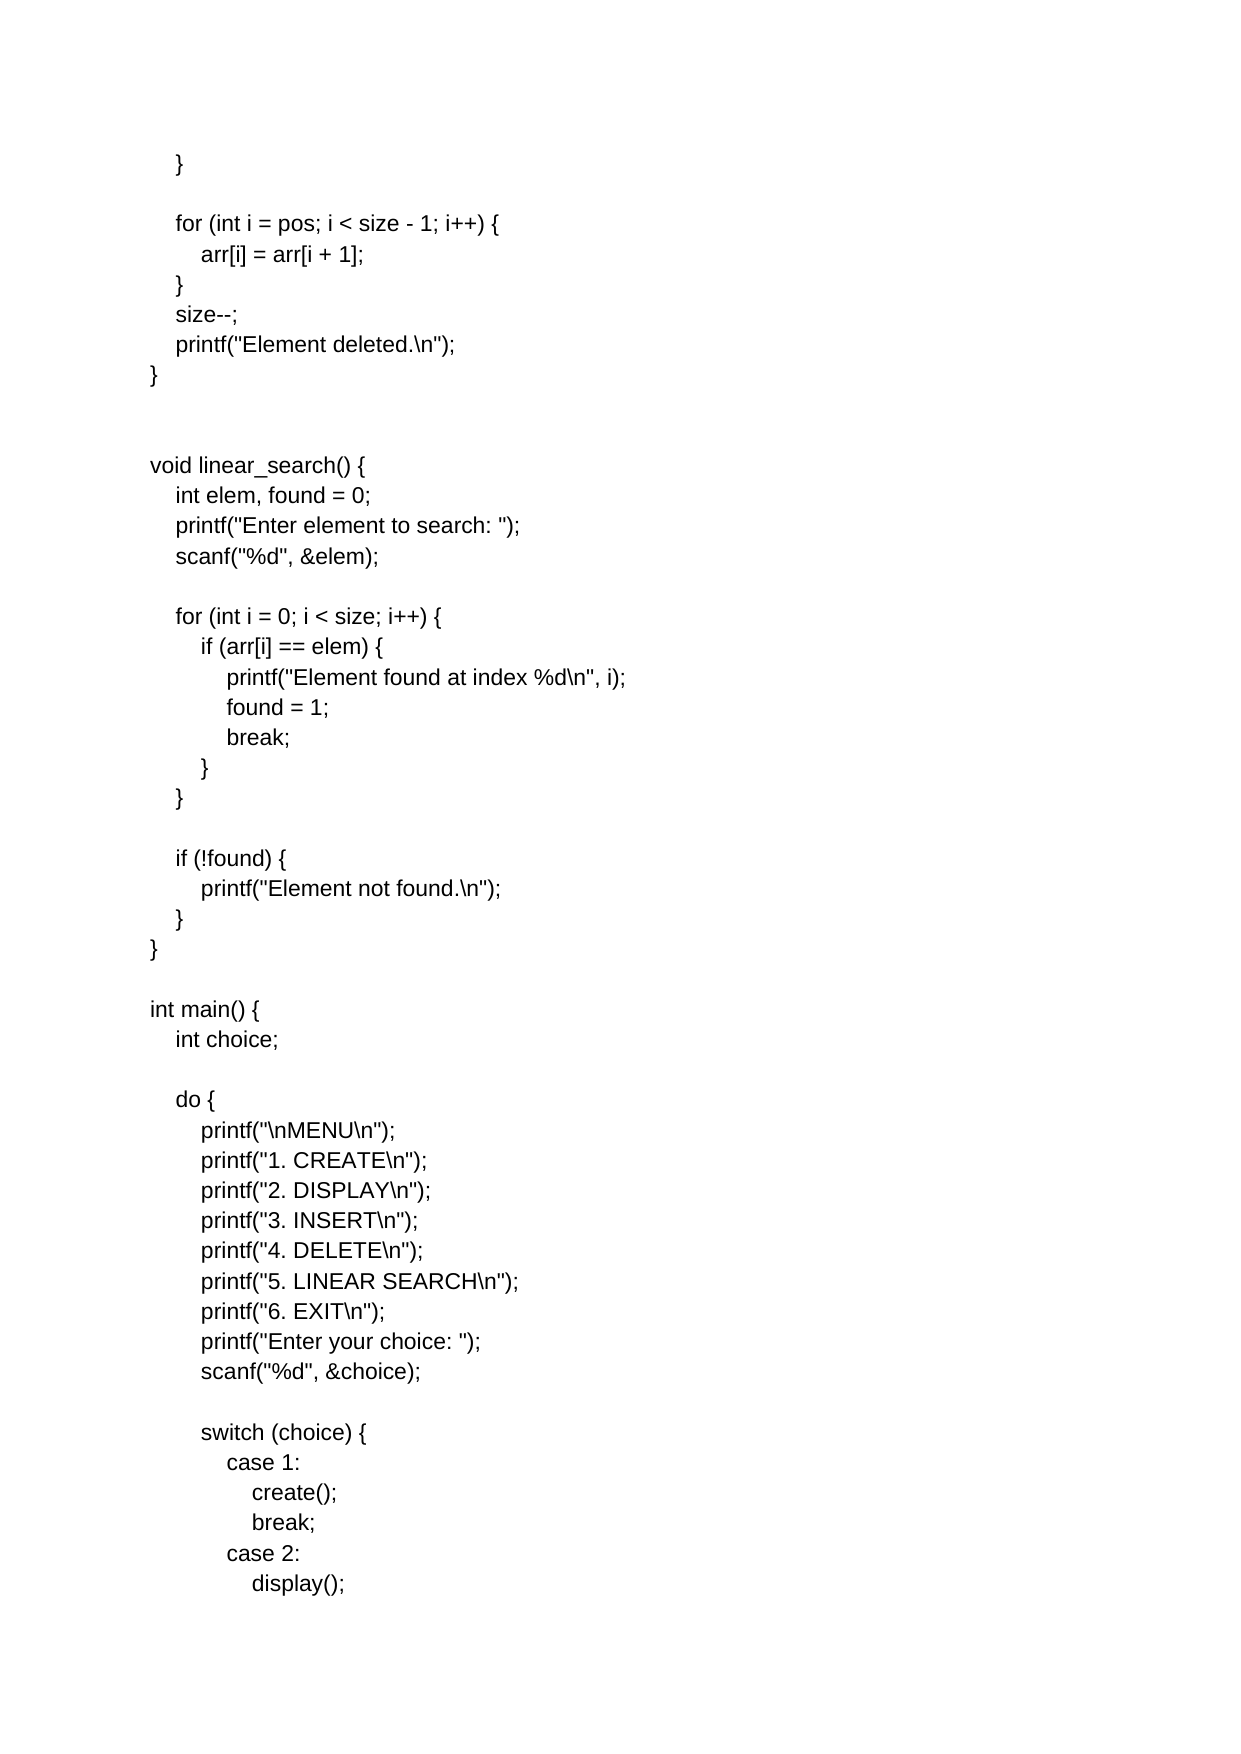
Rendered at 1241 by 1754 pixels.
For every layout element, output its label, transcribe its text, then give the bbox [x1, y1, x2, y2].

text case 2: [150, 1539, 1090, 1566]
text printf("Element found at index %d\n", i); [150, 663, 1090, 690]
text break; [150, 724, 1090, 750]
text printf("Enter element to search: "); [150, 512, 1090, 539]
text for (int i = pos; i < size - 1; i++) { [150, 210, 1090, 237]
text display(); [150, 1570, 1090, 1596]
text printf("Element not found.\n"); [150, 875, 1090, 901]
text printf("Element deleted.\n"); [150, 331, 1090, 358]
text arr[i] = arr[i + 1]; [150, 241, 1090, 267]
text for (int i = 0; i < size; i++) { [150, 603, 1090, 629]
text scanf("%d", &elem); [150, 543, 1090, 569]
text printf("4. DELETE\n"); [150, 1237, 1090, 1264]
text switch (choice) { [150, 1419, 1090, 1445]
text void linear_search() { [150, 452, 1090, 478]
text create(); [150, 1479, 1090, 1506]
text } [150, 150, 1090, 176]
text if (arr[i] == elem) { [150, 633, 1090, 660]
text printf("6. EXIT\n"); [150, 1298, 1090, 1324]
text printf("5. LINEAR SEARCH\n"); [150, 1268, 1090, 1294]
text } [150, 905, 1090, 932]
text scanf("%d", &choice); [150, 1358, 1090, 1385]
text printf("1. CREATE\n"); [150, 1147, 1090, 1173]
text size--; [150, 301, 1090, 327]
text int main() { [150, 996, 1090, 1022]
text break; [150, 1509, 1090, 1536]
text } [150, 754, 1090, 781]
text } [150, 361, 1090, 388]
text printf("2. DISPLAY\n"); [150, 1177, 1090, 1203]
text int elem, found = 0; [150, 482, 1090, 509]
text int choice; [150, 1026, 1090, 1052]
text } [150, 784, 1090, 811]
text printf("Enter your choice: "); [150, 1328, 1090, 1354]
text case 1: [150, 1449, 1090, 1475]
text } [150, 271, 1090, 297]
text printf("\nMENU\n"); [150, 1117, 1090, 1143]
text do { [150, 1086, 1090, 1113]
text if (!found) { [150, 845, 1090, 871]
text printf("3. INSERT\n"); [150, 1207, 1090, 1234]
text found = 1; [150, 694, 1090, 720]
text } [150, 935, 1090, 962]
